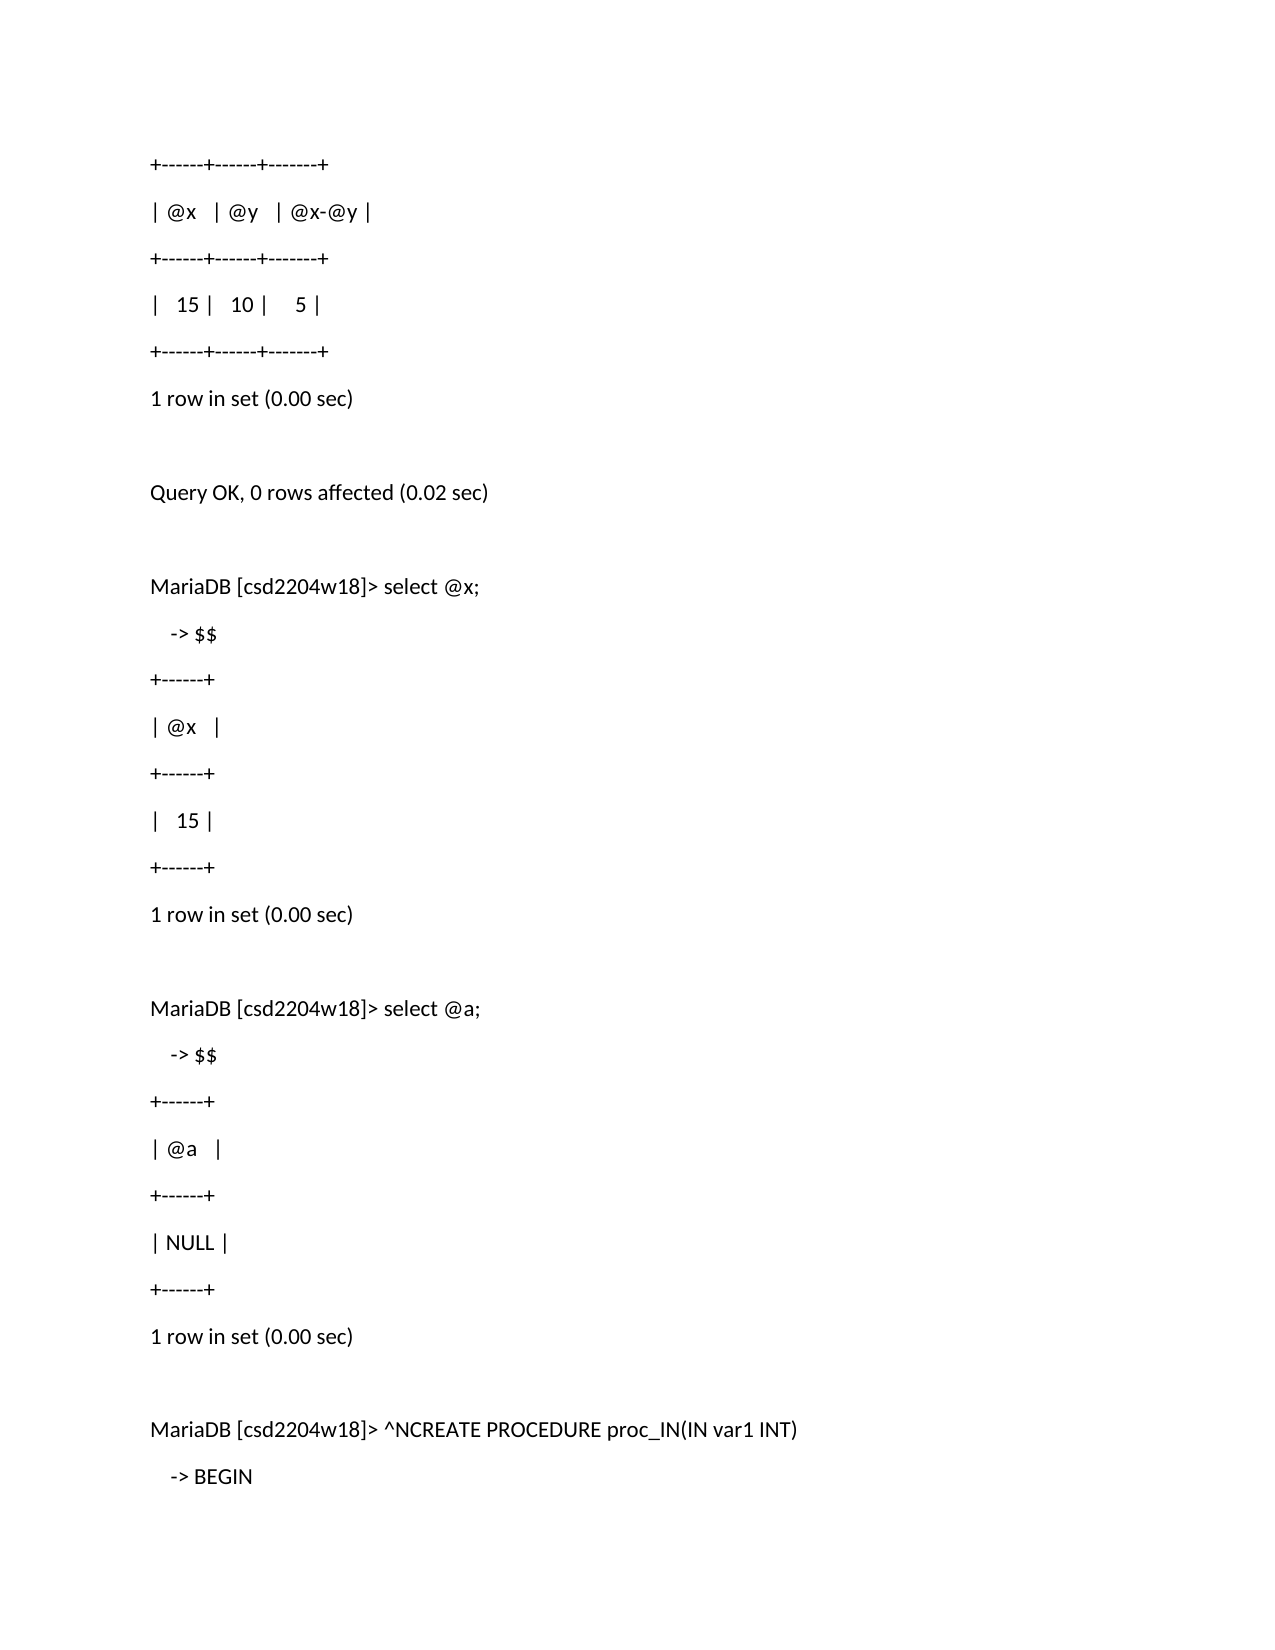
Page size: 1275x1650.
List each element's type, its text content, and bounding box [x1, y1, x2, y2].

text Query OK, 0 rows affected (0.02 sec) [150, 478, 1125, 506]
text | @a | [150, 1134, 1125, 1162]
text | NULL | [150, 1228, 1125, 1256]
text -> BEGIN [150, 1462, 1125, 1491]
text +------+------+-------+ [150, 337, 1125, 366]
text +------+------+-------+ [150, 150, 1125, 178]
text MariaDB [csd2204w18]> select @x; [150, 572, 1125, 600]
text | 15 | [150, 806, 1125, 834]
text MariaDB [csd2204w18]> ^NCREATE PROCEDURE proc_IN(IN var1 INT) [150, 1416, 1125, 1444]
text 1 row in set (0.00 sec) [150, 900, 1125, 928]
text | @x | [150, 712, 1125, 741]
text | 15 | 10 | 5 | [150, 291, 1125, 319]
text +------+ [150, 1087, 1125, 1116]
text | @x | @y | @x-@y | [150, 197, 1125, 225]
text +------+ [150, 1181, 1125, 1209]
text +------+ [150, 666, 1125, 694]
text 1 row in set (0.00 sec) [150, 1322, 1125, 1350]
text -> $$ [150, 619, 1125, 647]
text -> $$ [150, 1041, 1125, 1069]
text +------+ [150, 853, 1125, 881]
text +------+ [150, 759, 1125, 787]
text 1 row in set (0.00 sec) [150, 384, 1125, 412]
text +------+ [150, 1275, 1125, 1303]
text +------+------+-------+ [150, 244, 1125, 272]
text MariaDB [csd2204w18]> select @a; [150, 994, 1125, 1022]
